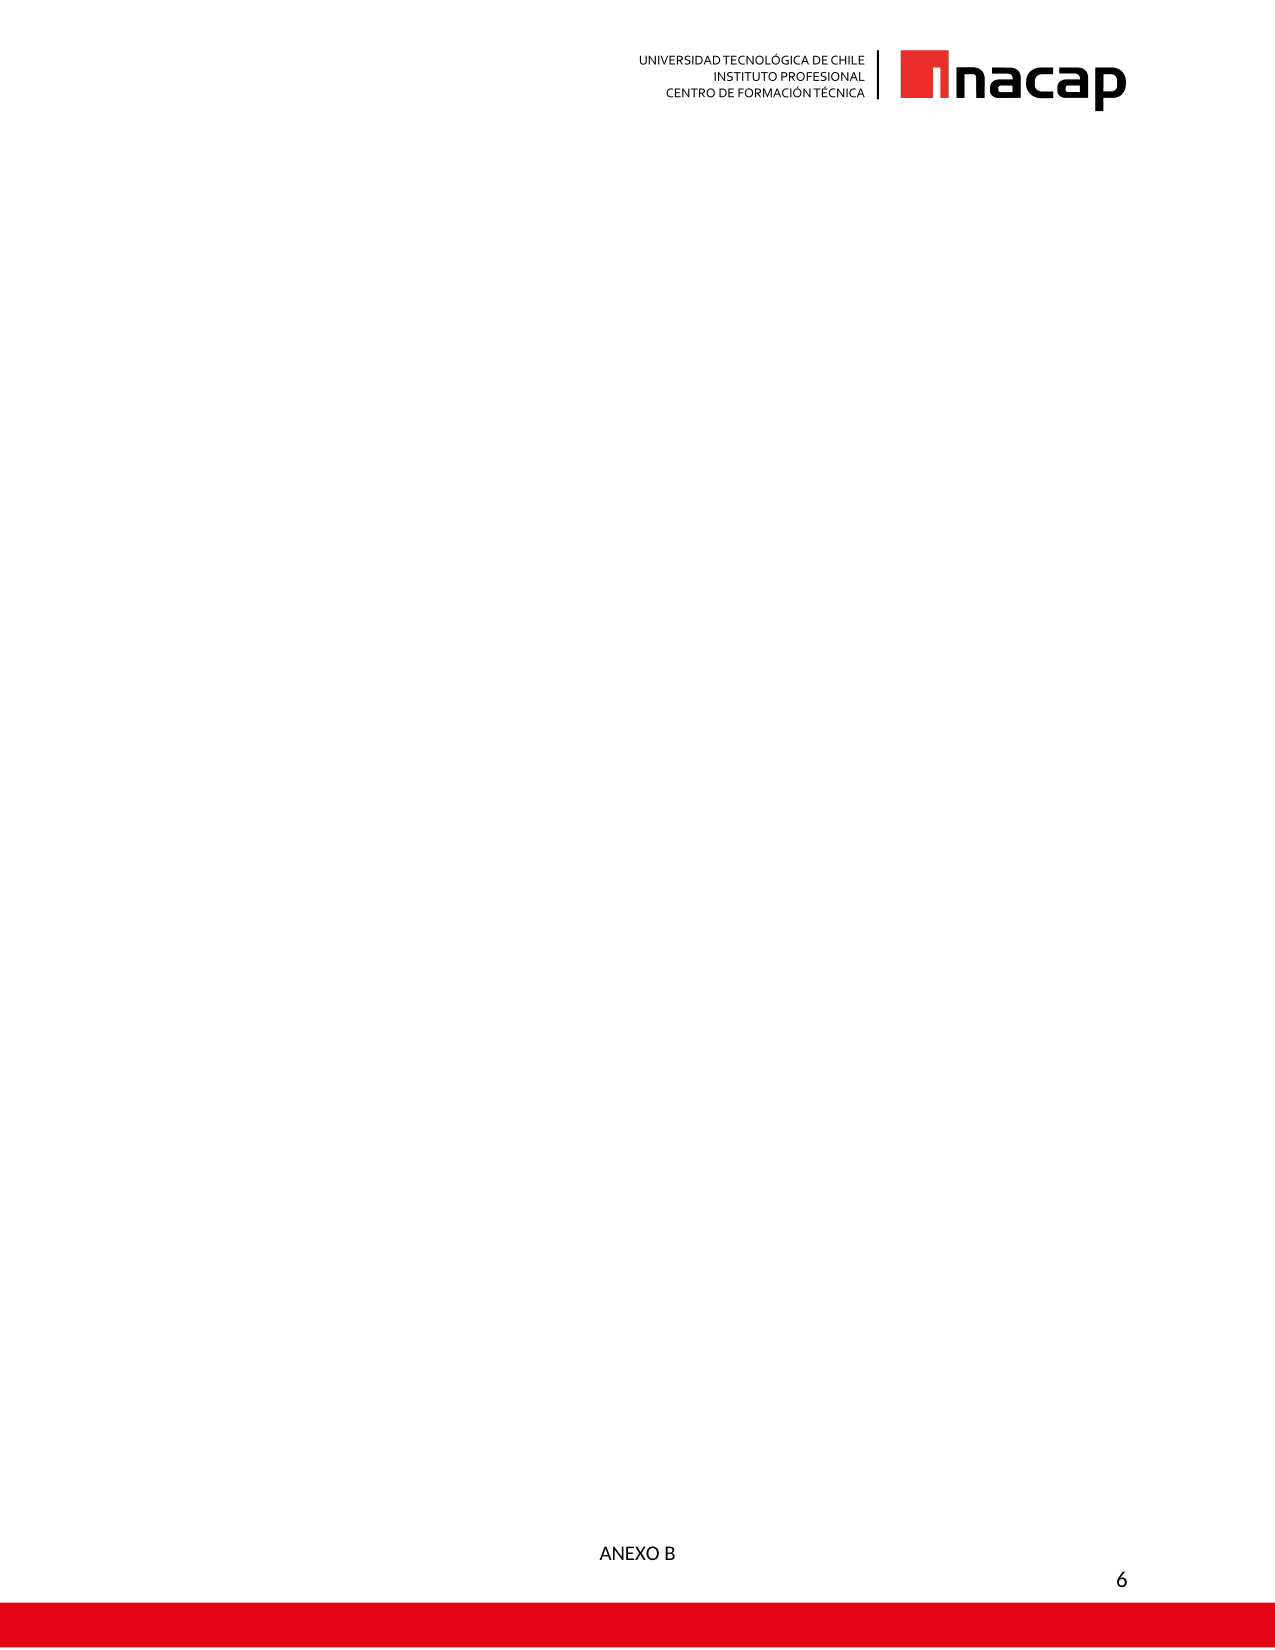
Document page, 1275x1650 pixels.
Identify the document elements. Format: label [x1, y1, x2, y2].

picture [636, 46, 1128, 112]
